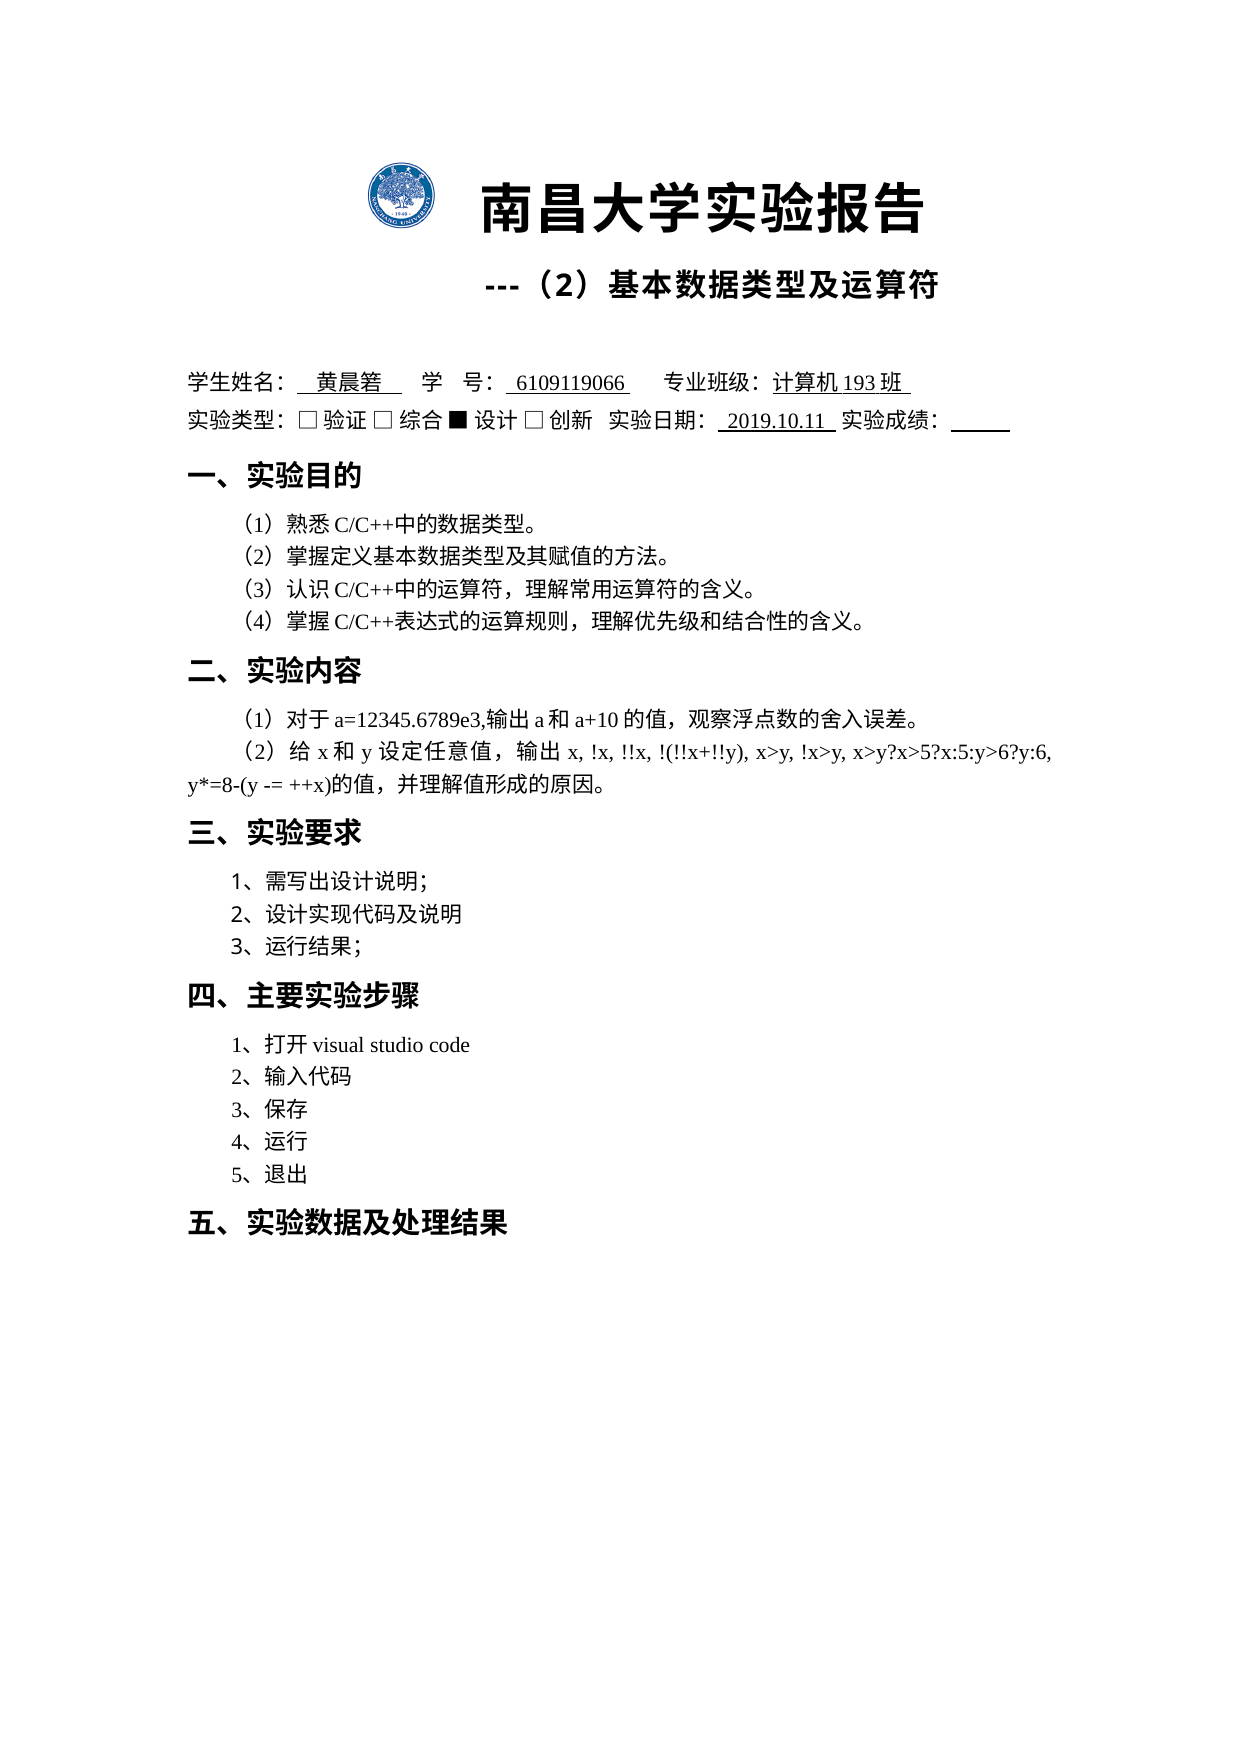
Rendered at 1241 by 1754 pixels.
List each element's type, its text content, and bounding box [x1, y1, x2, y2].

text 三、实验要求 [187, 799, 1053, 864]
text 实验类型：□ 验证 □ 综合 ■ 设计 □ 创新 实验日期： 2019.10.11 实验成绩： [187, 403, 1053, 435]
text 2、输入代码 [187, 1059, 1053, 1091]
text 3、运行结果； [230, 929, 1053, 961]
text 1、需写出设计说明； [230, 864, 1053, 896]
text 4、运行 [187, 1124, 1053, 1156]
text 1、打开visual studio code [187, 1026, 1053, 1059]
text 五、实验数据及处理结果 [187, 1189, 1053, 1254]
picture [366, 162, 436, 229]
text ---（2）基本数据类型及运算符 [169, 260, 1087, 305]
text 四、主要实验步骤 [187, 961, 1053, 1026]
text （4）掌握C/C++表达式的运算规则，理解优先级和结合性的含义。 [187, 604, 1053, 636]
text 一、实验目的 [187, 441, 1053, 506]
text 学生姓名： 黄晨箬 学 号： 6109119066 专业班级：计算机193班 [187, 365, 1053, 397]
text （2）掌握定义基本数据类型及其赋值的方法。 [187, 539, 1053, 571]
text （3）认识C/C++中的运算符，理解常用运算符的含义。 [187, 571, 1053, 604]
text 南昌大学实验报告 [169, 162, 1087, 244]
text 3、保存 [187, 1091, 1053, 1124]
text 2、设计实现代码及说明 [230, 896, 1053, 929]
text 5、退出 [187, 1156, 1053, 1189]
text （2）给x和y设定任意值，输出x, !x, !!x, !(!!x+!!y), x>y, !x>y, x>y?x>5?x:5:y>6?y:6, y*=8-(y -= ++x)的值，并理解值形成的原因。 [187, 734, 1053, 799]
text 二、实验内容 [187, 636, 1053, 701]
text （1）熟悉C/C++中的数据类型。 [187, 506, 1053, 539]
text （1）对于a=12345.6789e3,输出a和a+10的值，观察浮点数的舍入误差。 [187, 701, 1053, 734]
